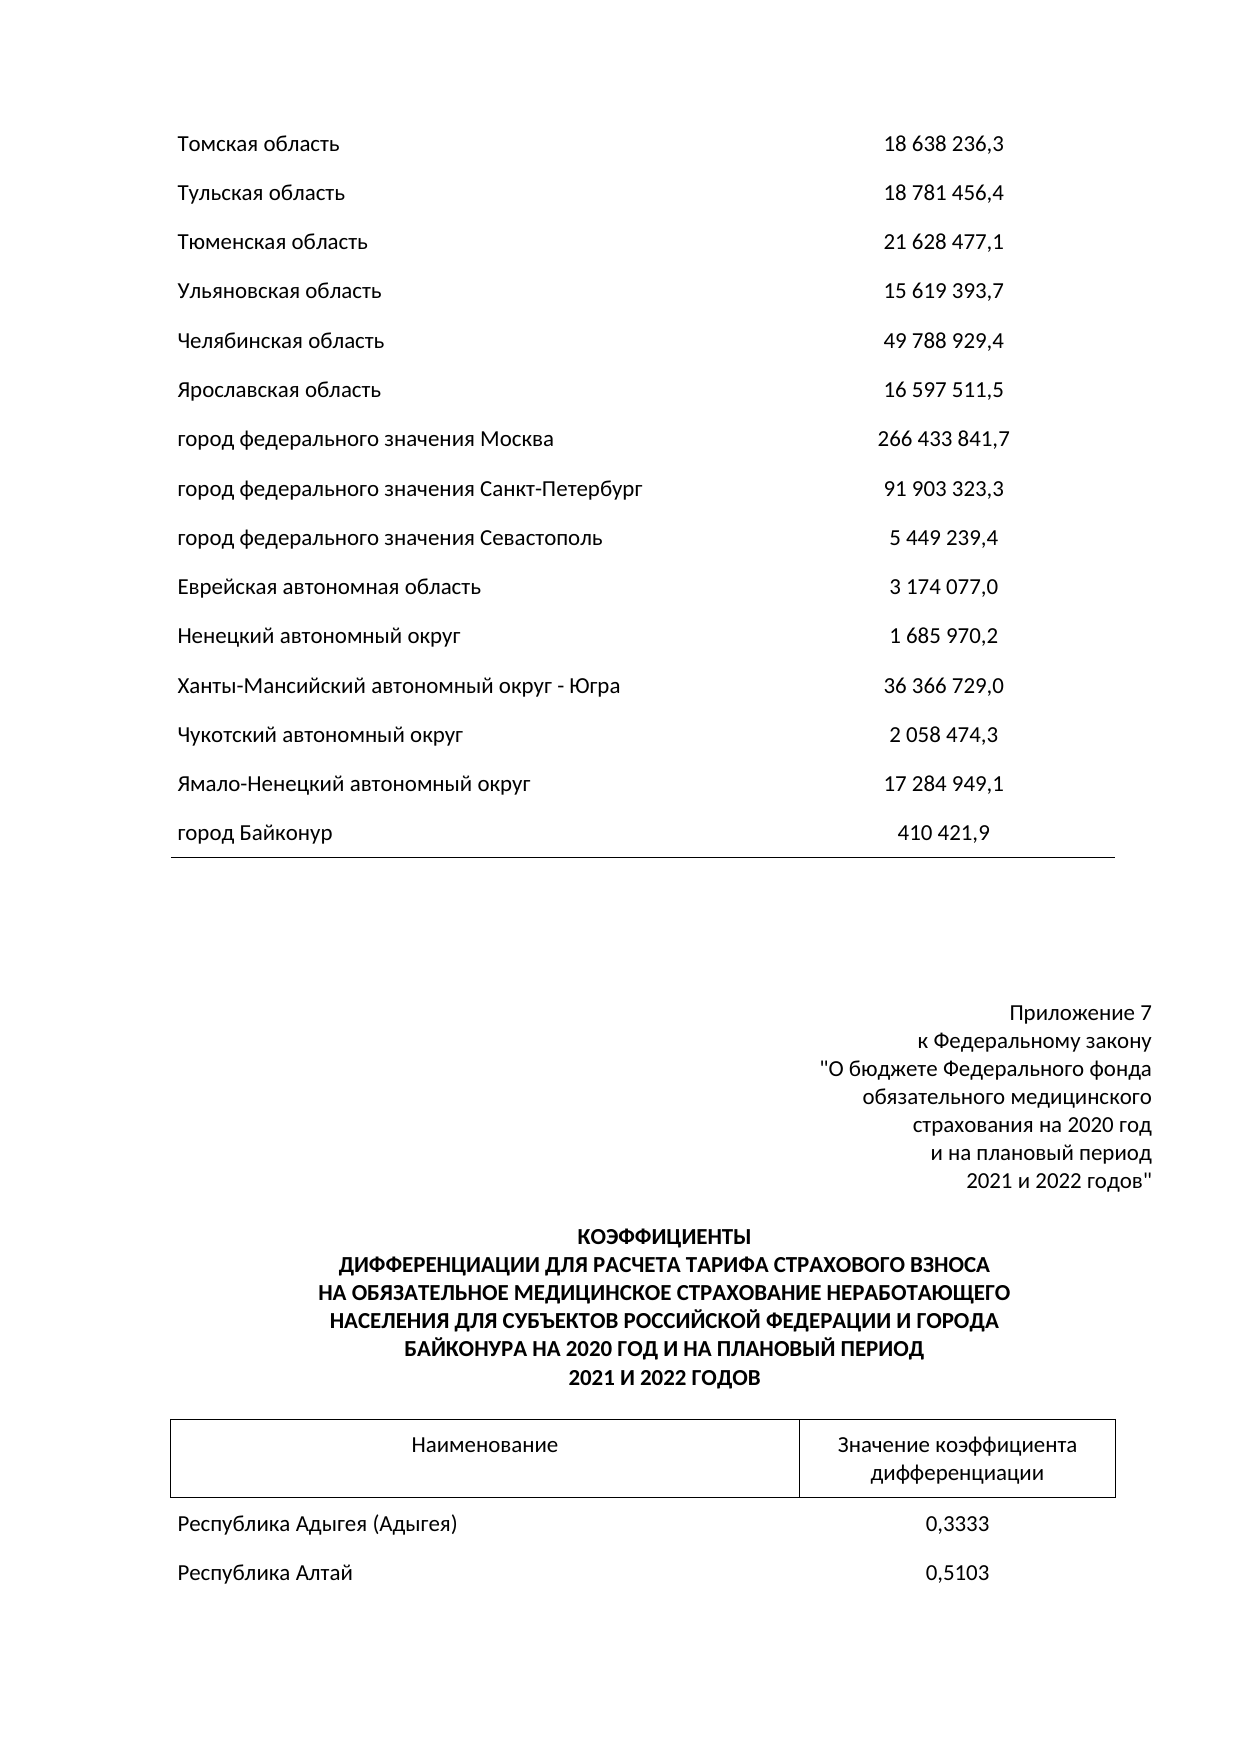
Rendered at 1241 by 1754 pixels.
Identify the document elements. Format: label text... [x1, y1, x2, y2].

text обязательного медицинского [177, 1082, 1152, 1110]
text страхования на 2020 год [177, 1110, 1152, 1138]
table_header Значение коэффициента дифференциации [800, 1420, 1115, 1497]
table_cell 36 366 729,0 [772, 660, 1115, 709]
table_cell 410 421,9 [772, 808, 1115, 857]
table_cell город федерального значения Москва [171, 414, 772, 463]
text к Федеральному закону [177, 1026, 1152, 1054]
table_cell 266 433 841,7 [772, 414, 1115, 463]
text Приложение 7 [177, 998, 1152, 1026]
title ДИФФЕРЕНЦИАЦИИ ДЛЯ РАСЧЕТА ТАРИФА СТРАХОВОГО ВЗНОСА [177, 1251, 1152, 1278]
table_cell 2 058 474,3 [772, 709, 1115, 759]
table_cell город Байконур [171, 808, 772, 857]
title КОЭФФИЦИЕНТЫ [177, 1222, 1152, 1251]
table_cell 16 597 511,5 [772, 365, 1115, 414]
table_cell 0,3333 [799, 1498, 1116, 1547]
table_cell Ненецкий автономный округ [171, 611, 772, 660]
table_cell Еврейская автономная область [171, 562, 772, 611]
text "О бюджете Федерального фонда [177, 1054, 1152, 1082]
title БАЙКОНУРА НА 2020 ГОД И НА ПЛАНОВЫЙ ПЕРИОД [177, 1334, 1152, 1363]
table_cell Ярославская область [171, 365, 772, 414]
table_header Наименование [171, 1420, 799, 1497]
table_cell город федерального значения Севастополь [171, 512, 772, 562]
table_cell Ханты-Мансийский автономный округ - Югра [171, 660, 772, 709]
table_cell Тульская область [171, 168, 772, 217]
table_cell 49 788 929,4 [772, 315, 1115, 364]
table_cell 3 174 077,0 [772, 562, 1115, 611]
table_cell 0,5103 [799, 1547, 1116, 1597]
table_cell Республика Алтай [171, 1547, 799, 1597]
table_cell Томская область [171, 118, 772, 167]
title НАСЕЛЕНИЯ ДЛЯ СУБЪЕКТОВ РОССИЙСКОЙ ФЕДЕРАЦИИ И ГОРОДА [177, 1307, 1152, 1334]
table_cell 17 284 949,1 [772, 759, 1115, 808]
table_cell Республика Адыгея (Адыгея) [171, 1498, 799, 1547]
table_cell 18 638 236,3 [772, 118, 1115, 167]
table_cell Ульяновская область [171, 266, 772, 315]
table_cell город федерального значения Санкт-Петербург [171, 463, 772, 512]
table_cell 5 449 239,4 [772, 512, 1115, 562]
title НА ОБЯЗАТЕЛЬНОЕ МЕДИЦИНСКОЕ СТРАХОВАНИЕ НЕРАБОТАЮЩЕГО [177, 1278, 1152, 1307]
table_cell Тюменская область [171, 217, 772, 266]
table_cell 1 685 970,2 [772, 611, 1115, 660]
table_cell Челябинская область [171, 315, 772, 364]
text и на плановый период [177, 1138, 1152, 1166]
table_cell 18 781 456,4 [772, 168, 1115, 217]
table_cell Чукотский автономный округ [171, 709, 772, 759]
table_cell 91 903 323,3 [772, 463, 1115, 512]
table_cell 15 619 393,7 [772, 266, 1115, 315]
title 2021 И 2022 ГОДОВ [177, 1363, 1152, 1391]
table_cell 21 628 477,1 [772, 217, 1115, 266]
table_cell Ямало-Ненецкий автономный округ [171, 759, 772, 808]
text 2021 и 2022 годов" [177, 1166, 1152, 1194]
